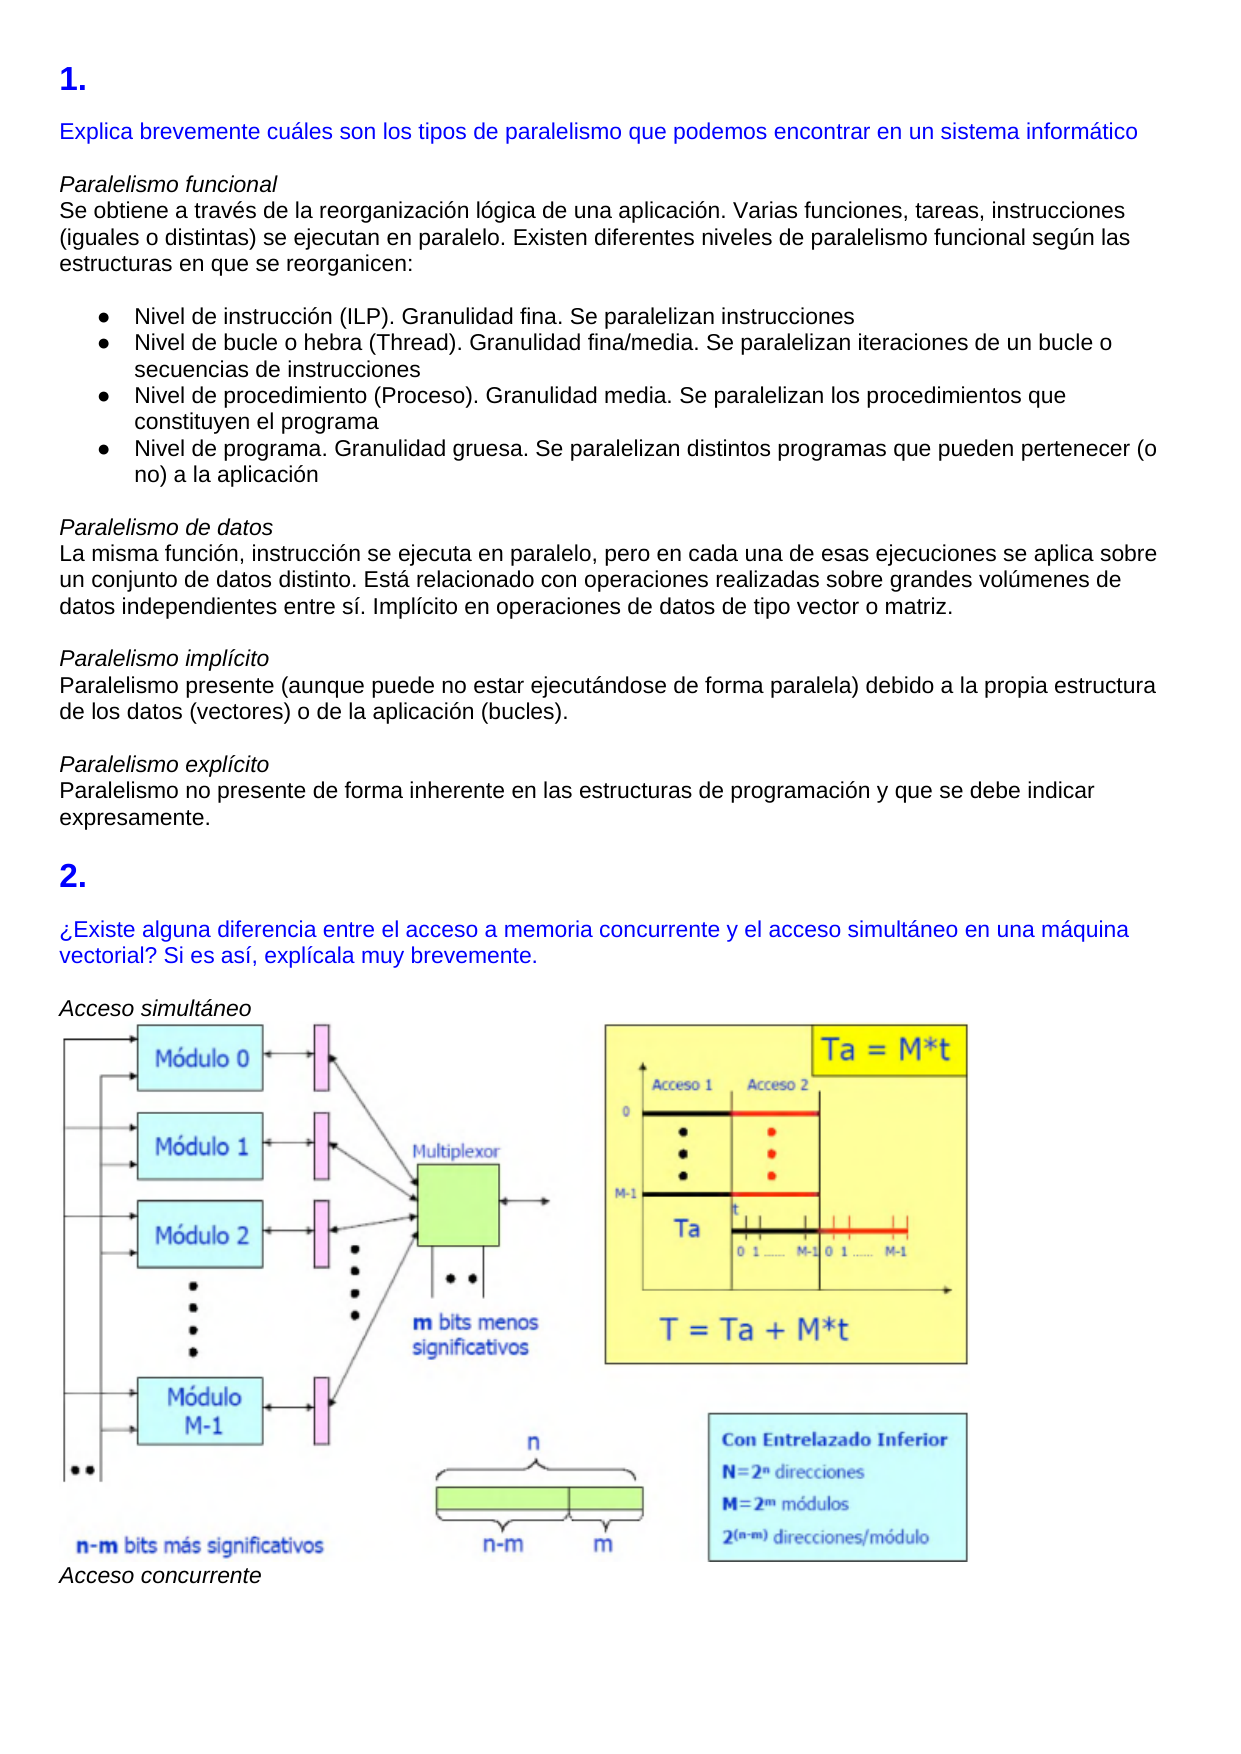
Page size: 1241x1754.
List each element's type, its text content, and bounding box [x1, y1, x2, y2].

text Paralelismo explícito [59, 751, 1181, 777]
text ¿Existe alguna diferencia entre el acceso a memoria concurrente y el acceso simultáneo en una máquina vectorial? Si es así, explícala muy brevemente. [59, 916, 1181, 968]
picture [59, 1021, 970, 1562]
list Nivel de procedimiento (Proceso). Granulidad media. Se paralelizan los procedimientos que constituyen el programa [97, 382, 1181, 434]
list Nivel de programa. Granulidad gruesa. Se paralelizan distintos programas que pueden pertenecer (o no) a la aplicación [97, 434, 1181, 487]
text Paralelismo no presente de forma inherente en las estructuras de programación y que se debe indicar expresamente. [59, 777, 1181, 830]
list Nivel de bucle o hebra (Thread). Granulidad fina/media. Se paralelizan iteraciones de un bucle o secuencias de instrucciones [97, 329, 1181, 382]
text Paralelismo funcional [59, 171, 1181, 197]
text Paralelismo de datos [59, 514, 1181, 540]
text Paralelismo implícito [59, 645, 1181, 672]
text Paralelismo presente (aunque puede no estar ejecutándose de forma paralela) debido a la propia estructura de los datos (vectores) o de la aplicación (bucles). [59, 672, 1181, 724]
text Explica brevemente cuáles son los tipos de paralelismo que podemos encontrar en un sistema informático [59, 118, 1181, 145]
text Acceso concurrente [59, 1562, 1181, 1588]
subtitle 2. [59, 856, 1181, 895]
text Acceso simultáneo [59, 994, 1181, 1021]
text Se obtiene a través de la reorganización lógica de una aplicación. Varias funciones, tareas, instrucciones (iguales o distintas) se ejecutan en paralelo. Existen diferentes niveles de paralelismo funcional según las estructuras en que se reorganicen: [59, 197, 1181, 276]
subtitle 1. [59, 59, 1181, 97]
text La misma función, instrucción se ejecuta en paralelo, pero en cada una de esas ejecuciones se aplica sobre un conjunto de datos distinto. Está relacionado con operaciones realizadas sobre grandes volúmenes de datos independientes entre sí. Implícito en operaciones de datos de tipo vector o matriz. [59, 540, 1181, 619]
list Nivel de instrucción (ILP). Granulidad fina. Se paralelizan instrucciones [97, 303, 1181, 329]
